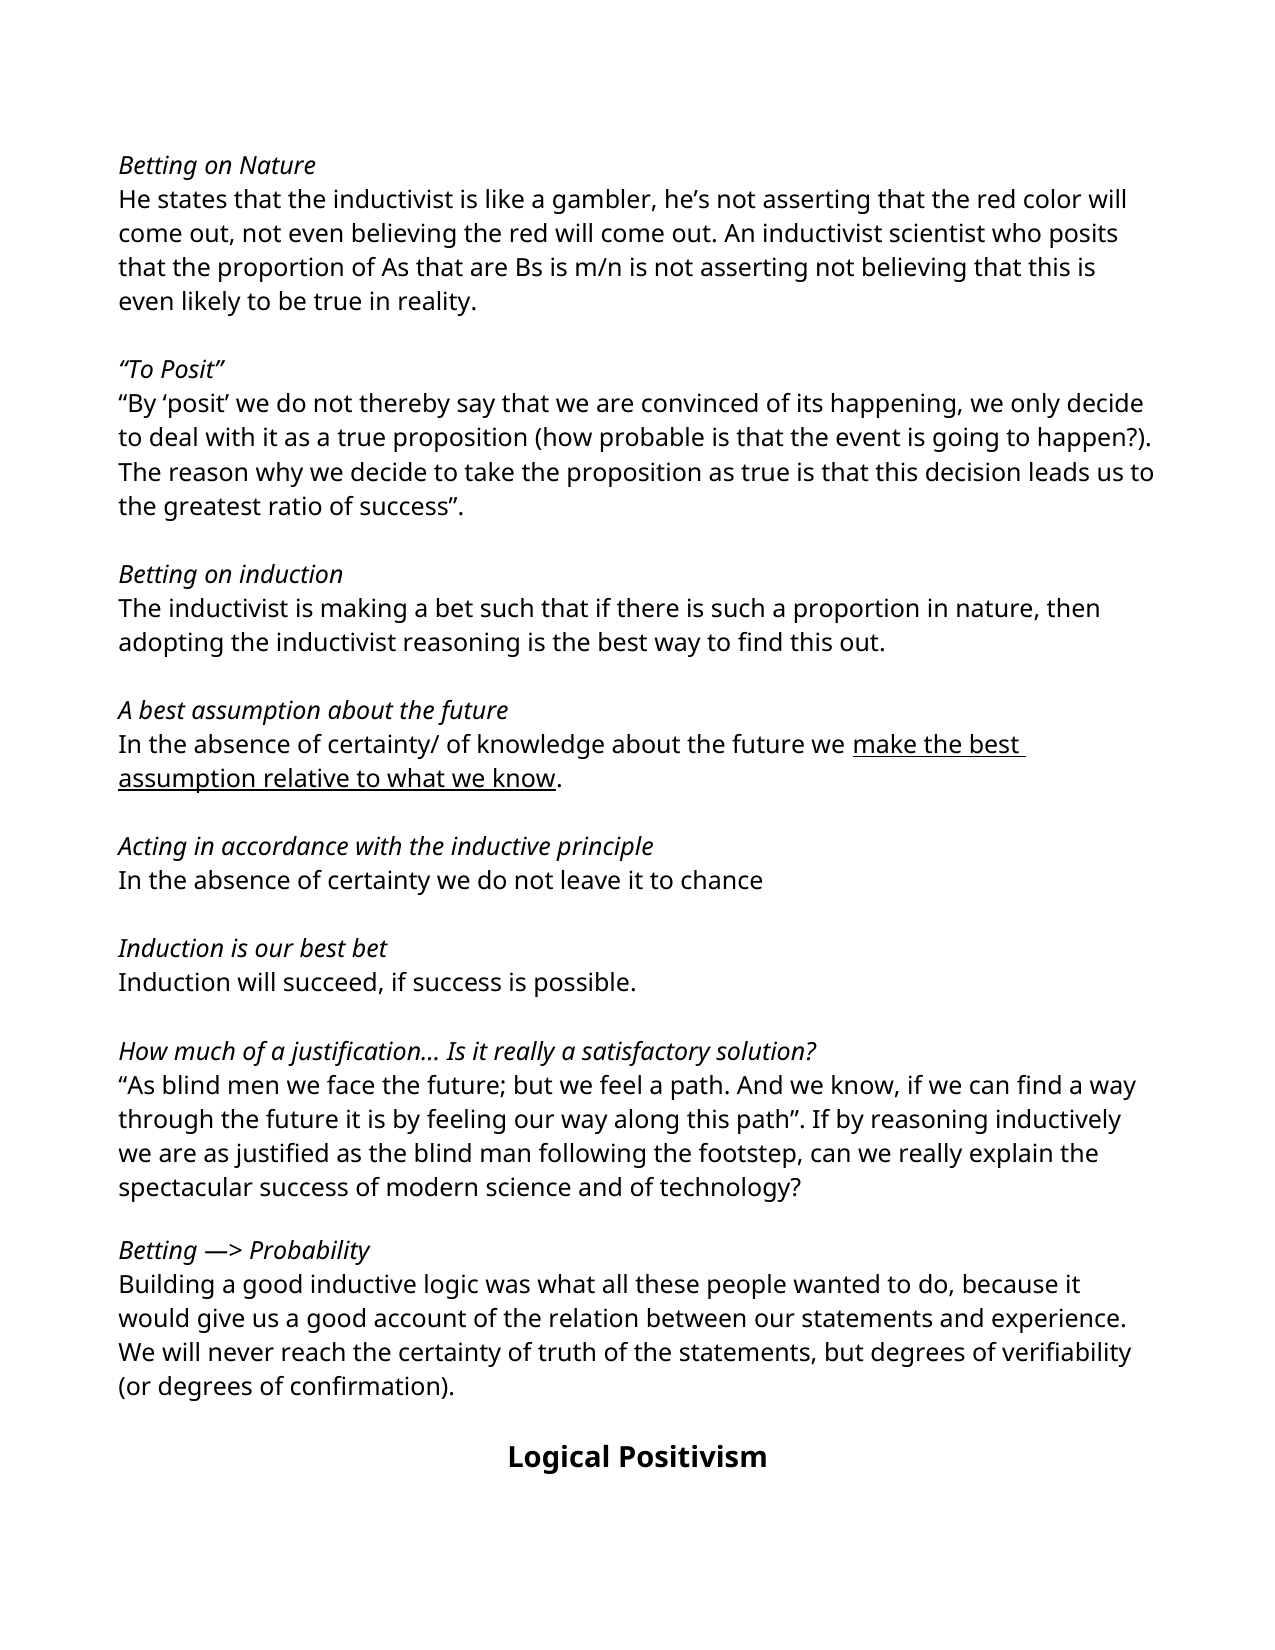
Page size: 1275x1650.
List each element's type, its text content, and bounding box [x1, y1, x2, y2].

text Betting on induction [118, 556, 1157, 590]
text He states that the inductivist is like a gambler, he’s not asserting that the red color will come out, not even believing the red will come out. An inductivist scientist who posits that the proportion of As that are Bs is m/n is not asserting not believing that this is even likely to be true in reality. [118, 182, 1157, 318]
text Betting —> Probability [118, 1232, 1157, 1266]
text Building a good inductive logic was what all these people wanted to do, because it would give us a good account of the relation between our statements and experience. [118, 1266, 1157, 1334]
text A best assumption about the future [118, 693, 1157, 727]
text Betting on Nature [118, 148, 1157, 182]
text The inductivist is making a bet such that if there is such a proportion in nature, then adopting the inductivist reasoning is the best way to find this out. [118, 590, 1157, 658]
text In the absence of certainty/ of knowledge about the future we make the best assumption relative to what we know. [118, 727, 1157, 795]
text How much of a justification… Is it really a satisfactory solution? [118, 1033, 1157, 1067]
text “To Posit” [118, 352, 1157, 386]
text Logical Positivism [118, 1437, 1157, 1476]
text “As blind men we face the future; but we feel a path. And we know, if we can find a way through the future it is by feeling our way along this path”. If by reasoning inductively we are as justified as the blind man following the footstep, can we really explain the spectacular success of modern science and of technology? [118, 1067, 1157, 1203]
text Induction is our best bet [118, 931, 1157, 965]
text In the absence of certainty we do not leave it to chance [118, 863, 1157, 897]
text Induction will succeed, if success is possible. [118, 965, 1157, 999]
text “By ‘posit’ we do not thereby say that we are convinced of its happening, we only decide to deal with it as a true proposition (how probable is that the event is going to happen?). The reason why we decide to take the proposition as true is that this decision leads us to the greatest ratio of success”. [118, 386, 1157, 522]
text Acting in accordance with the inductive principle [118, 829, 1157, 863]
text We will never reach the certainty of truth of the statements, but degrees of verifiability (or degrees of confirmation). [118, 1334, 1157, 1403]
